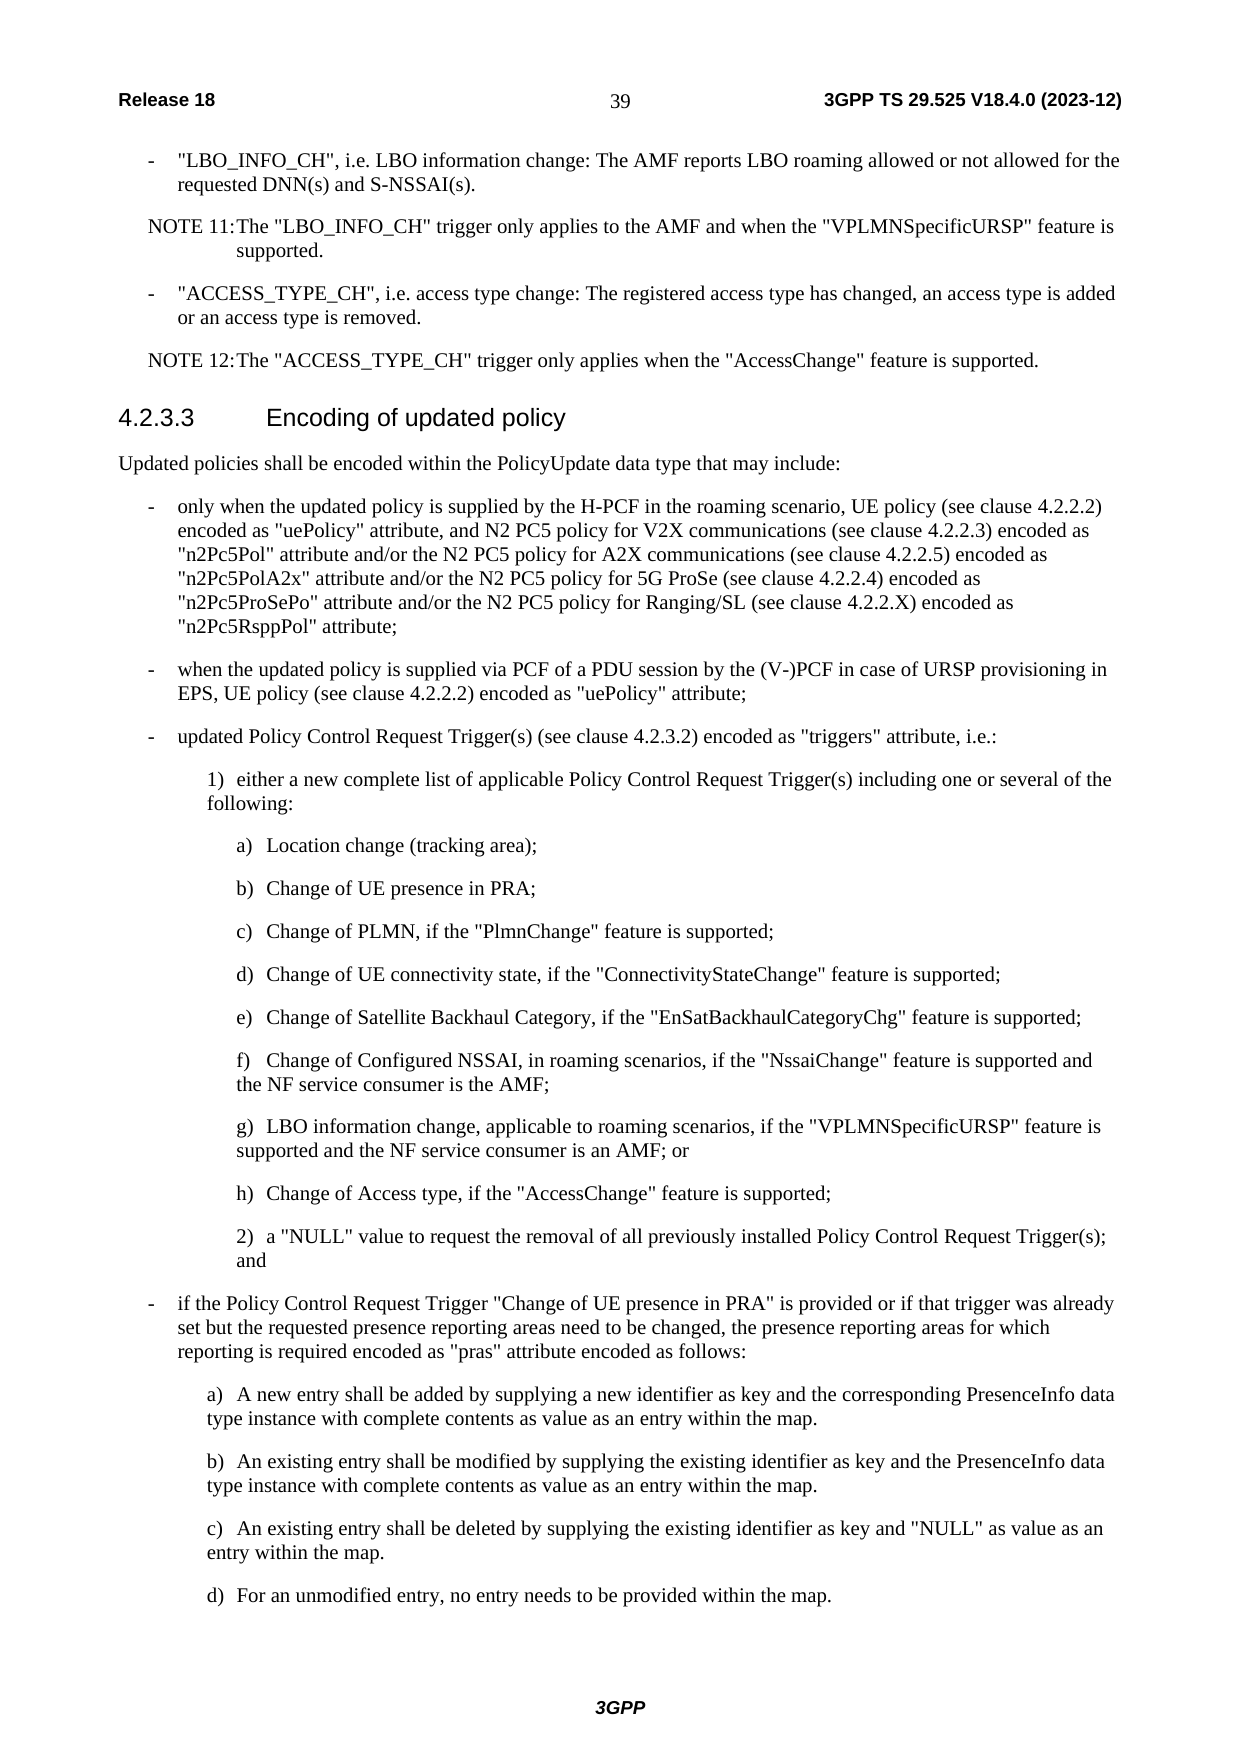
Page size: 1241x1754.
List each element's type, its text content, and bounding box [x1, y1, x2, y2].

text NOTE 12: The "ACCESS_TYPE_CH" trigger only applies when the "AccessChange" feature is supported. [148, 348, 1122, 372]
text b) Change of UE presence in PRA; [236, 876, 1122, 900]
text - updated Policy Control Request Trigger(s) (see clause 4.2.3.2) encoded as "triggers" attribute, i.e.: [148, 724, 1122, 748]
text c) An existing entry shall be deleted by supplying the existing identifier as key and "NULL" as value as an entry within the map. [207, 1516, 1122, 1564]
text c) Change of PLMN, if the "PlmnChange" feature is supported; [236, 919, 1122, 943]
text d) For an unmodified entry, no entry needs to be provided within the map. [207, 1582, 1122, 1607]
text a) A new entry shall be added by supplying a new identifier as key and the corresponding PresenceInfo data type instance with complete contents as value as an entry within the map. [207, 1382, 1122, 1430]
text 1) either a new complete list of applicable Policy Control Request Trigger(s) including one or several of the following: [207, 767, 1122, 815]
text - "LBO_INFO_CH", i.e. LBO information change: The AMF reports LBO roaming allowed or not allowed for the requested DNN(s) and S-NSSAI(s). [148, 147, 1122, 196]
text 2) a "NULL" value to request the removal of all previously installed Policy Control Request Trigger(s); and [236, 1224, 1122, 1272]
text - if the Policy Control Request Trigger "Change of UE presence in PRA" is provided or if that trigger was already set but the requested presence reporting areas need to be changed, the presence reporting areas for which reporting is required encoded as "pras" attribute encoded as follows: [148, 1291, 1122, 1363]
text b) An existing entry shall be modified by supplying the existing identifier as key and the PresenceInfo data type instance with complete contents as value as an entry within the map. [207, 1449, 1122, 1497]
text - when the updated policy is supplied via PCF of a PDU session by the (V-)PCF in case of URSP provisioning in EPS, UE policy (see clause 4.2.2.2) encoded as "uePolicy" attribute; [148, 657, 1122, 705]
text f) Change of Configured NSSAI, in roaming scenarios, if the "NssaiChange" feature is supported and the NF service consumer is the AMF; [236, 1047, 1122, 1096]
text NOTE 11: The "LBO_INFO_CH" trigger only applies to the AMF and when the "VPLMNSpecificURSP" feature is supported. [148, 214, 1122, 262]
text g) LBO information change, applicable to roaming scenarios, if the "VPLMNSpecificURSP" feature is supported and the NF service consumer is an AMF; or [236, 1114, 1122, 1162]
subtitle 4.2.3.3 Encoding of updated policy [118, 403, 1122, 432]
text h) Change of Access type, if the "AccessChange" feature is supported; [236, 1181, 1122, 1205]
text Updated policies shall be encoded within the PolicyUpdate data type that may include: [118, 451, 1122, 475]
text a) Location change (tracking area); [236, 833, 1122, 857]
text - "ACCESS_TYPE_CH", i.e. access type change: The registered access type has changed, an access type is added or an access type is removed. [148, 281, 1122, 329]
text e) Change of Satellite Backhaul Category, if the "EnSatBackhaulCategoryChg" feature is supported; [236, 1005, 1122, 1029]
text - only when the updated policy is supplied by the H-PCF in the roaming scenario, UE policy (see clause 4.2.2.2) encoded as "uePolicy" attribute, and N2 PC5 policy for V2X communications (see clause 4.2.2.3) encoded as "n2Pc5Pol" attribute and/or the N2 PC5 policy for A2X communications (see clause 4.2.2.5) encoded as "n2Pc5PolA2x" attribute and/or the N2 PC5 policy for 5G ProSe (see clause 4.2.2.4) encoded as "n2Pc5ProSePo" attribute and/or the N2 PC5 policy for Ranging/SL (see clause 4.2.2.X) encoded as "n2Pc5RsppPol" attribute; [148, 494, 1122, 638]
text d) Change of UE connectivity state, if the "ConnectivityStateChange" feature is supported; [236, 962, 1122, 986]
